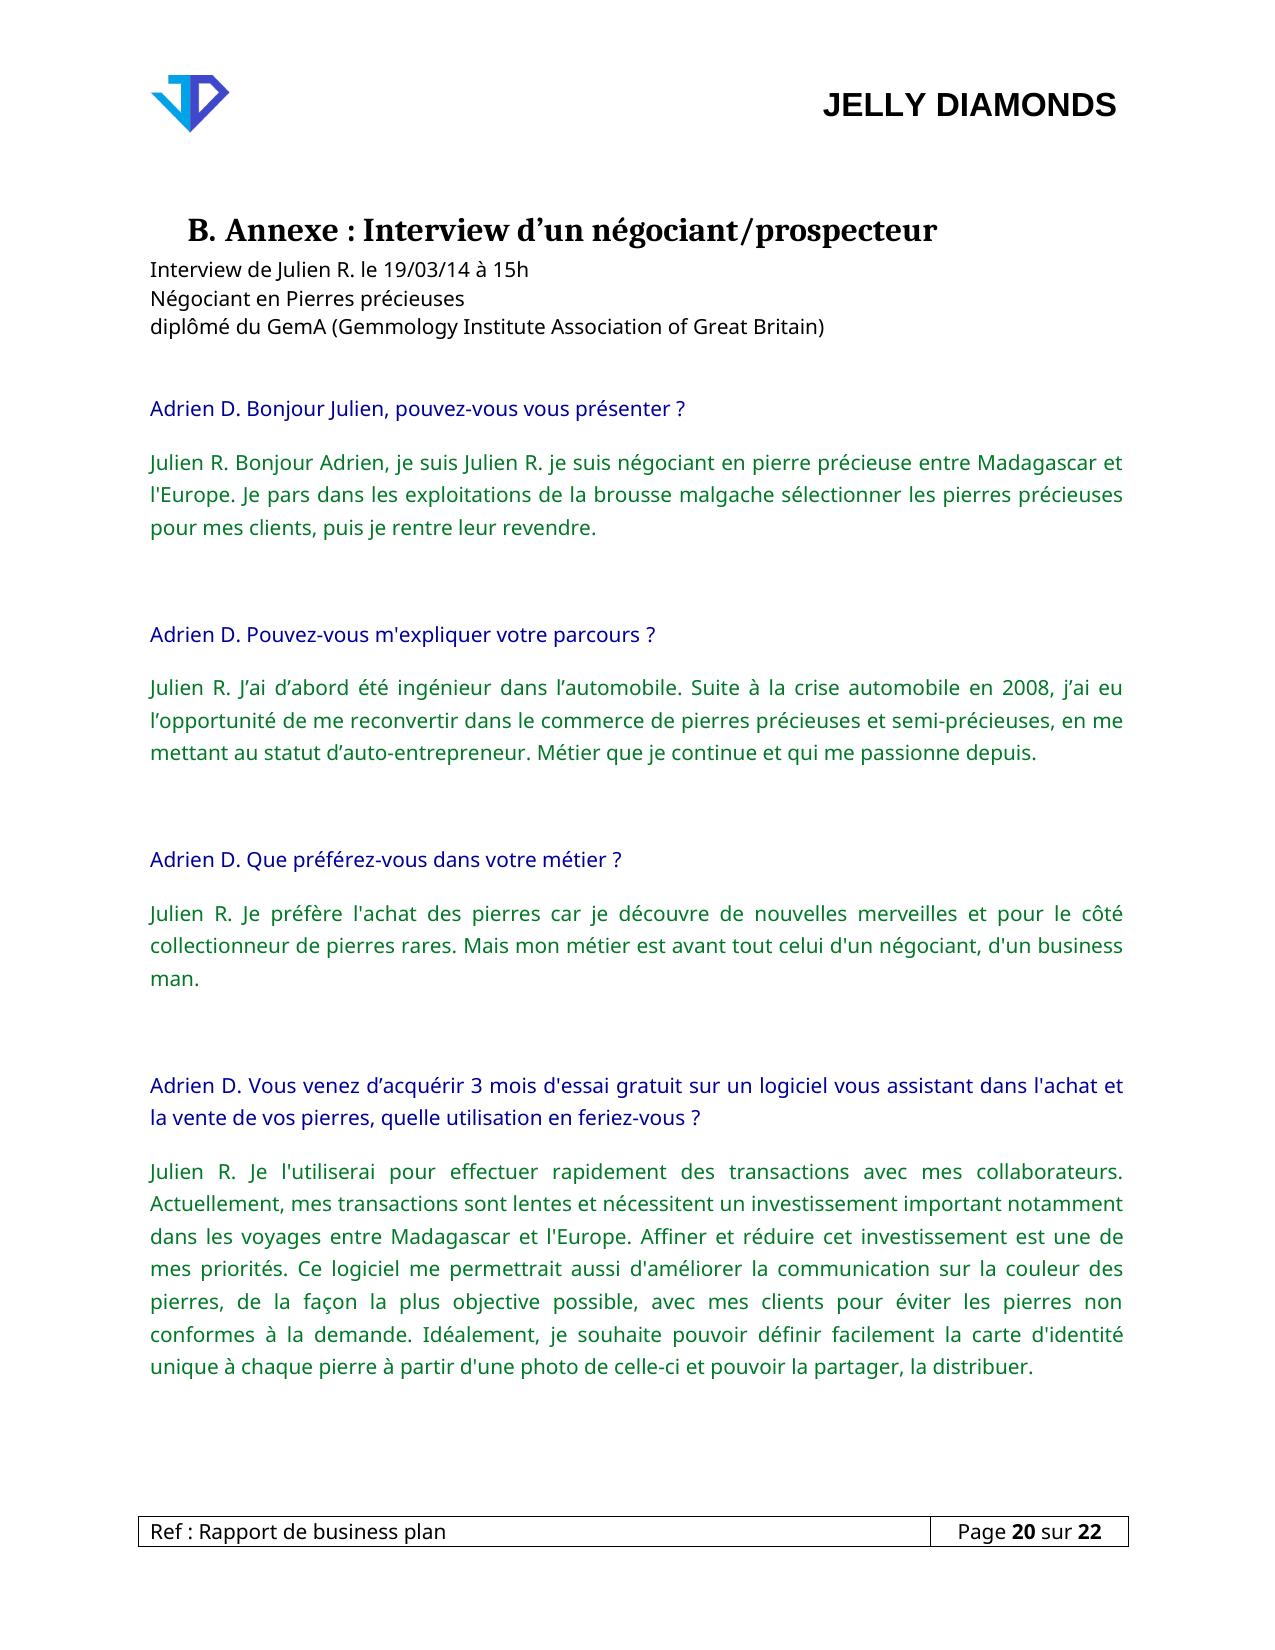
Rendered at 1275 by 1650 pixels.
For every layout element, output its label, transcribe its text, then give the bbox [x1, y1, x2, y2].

text Négociant en Pierres précieuses [150, 284, 1125, 312]
text Adrien D. Que préférez-vous dans votre métier ? [150, 845, 1125, 874]
text Adrien D. Bonjour Julien, pouvez-vous vous présenter ? [150, 394, 1125, 423]
text Julien R. Je préfère l'achat des pierres car je découvre de nouvelles merveilles et pour le côté collectionneur de pierres rares. Mais mon métier est avant tout celui d'un négociant, d'un business man. [150, 899, 1125, 992]
text Julien R. Je l'utiliserai pour effectuer rapidement des transactions avec mes collaborateurs. Actuellement, mes transactions sont lentes et nécessitent un investissement important notamment dans les voyages entre Madagascar et l'Europe. Affiner et réduire cet investissement est une de mes priorités. Ce logiciel me permettrait aussi d'améliorer la communication sur la couleur des pierres, de la façon la plus objective possible, avec mes clients pour éviter les pierres non conformes à la demande. Idéalement, je souhaite pouvoir définir facilement la carte d'identité unique à chaque pierre à partir d'une photo de celle-ci et pouvoir la partager, la distribuer. [150, 1157, 1125, 1381]
text Adrien D. Vous venez d’acquérir 3 mois d'essai gratuit sur un logiciel vous assistant dans l'achat et la vente de vos pierres, quelle utilisation en feriez-vous ? [150, 1071, 1125, 1132]
text Julien R. J’ai d’abord été ingénieur dans l’automobile. Suite à la crise automobile en 2008, j’ai eu l’opportunité de me reconvertir dans le commerce de pierres précieuses et semi-précieuses, en me mettant au statut d’auto-entrepreneur. Métier que je continue et qui me passionne depuis. [150, 673, 1125, 767]
text Julien R. Bonjour Adrien, je suis Julien R. je suis négociant en pierre précieuse entre Madagascar et l'Europe. Je pars dans les exploitations de la brousse malgache sélectionner les pierres précieuses pour mes clients, puis je rentre leur revendre. [150, 448, 1125, 541]
text diplômé du GemA (Gemmology Institute Association of Great Britain) [150, 312, 1125, 341]
text Adrien D. Pouvez-vous m'expliquer votre parcours ? [150, 620, 1125, 648]
text Interview de Julien R. le 19/03/14 à 15h [150, 255, 1125, 284]
picture [150, 75, 230, 133]
subtitle Annexe : Interview d’un négociant/prospecteur [187, 211, 1125, 250]
